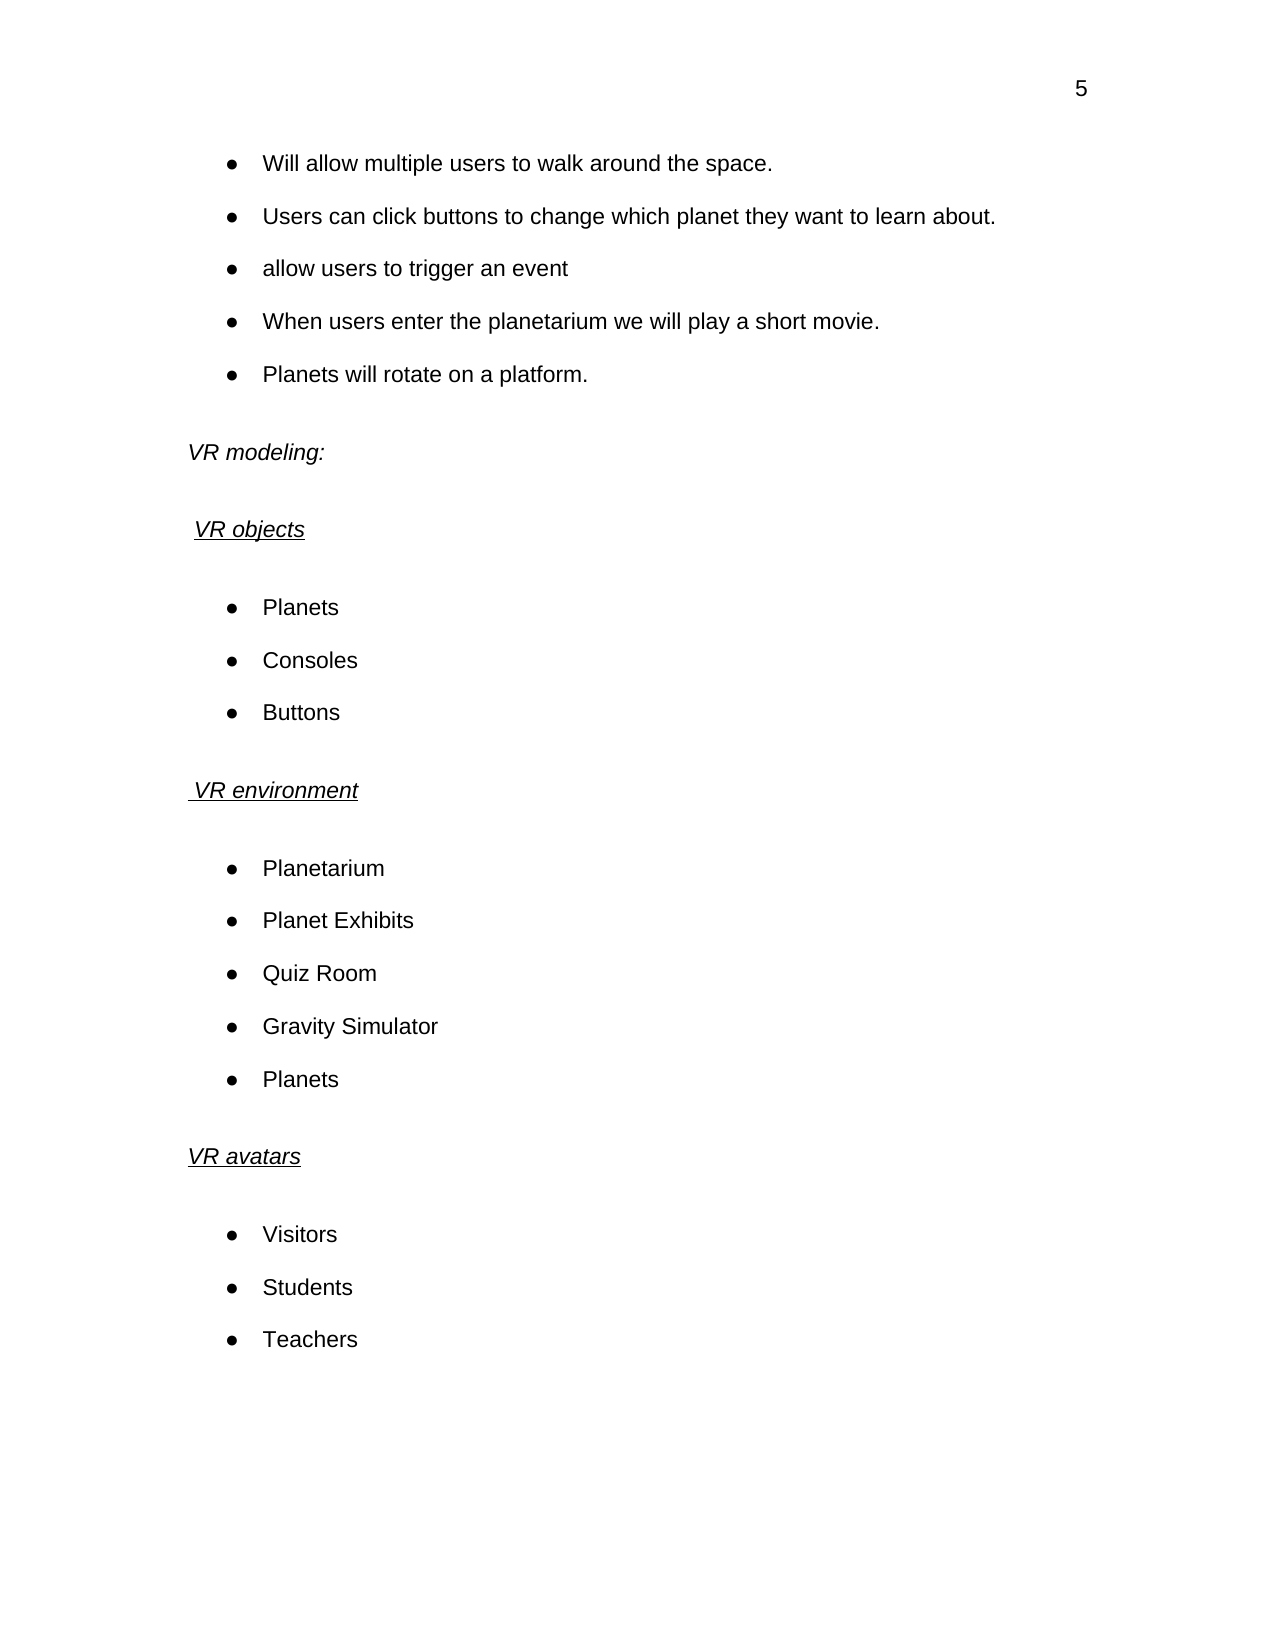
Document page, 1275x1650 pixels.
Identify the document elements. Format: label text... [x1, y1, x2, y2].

list Will allow multiple users to walk around the space. [225, 150, 1087, 176]
list Students [225, 1274, 1087, 1300]
list Gravity Simulator [225, 1013, 1087, 1039]
list Consoles [225, 647, 1087, 673]
list Planets will rotate on a platform. [225, 361, 1087, 387]
list Planetarium [225, 855, 1087, 881]
list Teachers [225, 1326, 1087, 1353]
list Planets [225, 594, 1087, 620]
text VR environment [187, 777, 1087, 803]
list allow users to trigger an event [225, 255, 1087, 282]
list Planets [225, 1066, 1087, 1092]
list Quiz Room [225, 960, 1087, 987]
text VR modeling: [187, 438, 1087, 465]
list Buttons [225, 699, 1087, 726]
text VR avatars [187, 1143, 1087, 1170]
text VR objects [187, 516, 1087, 543]
list Planet Exhibits [225, 907, 1087, 934]
list When users enter the planetarium we will play a short movie. [225, 308, 1087, 334]
list Visitors [225, 1221, 1087, 1247]
list Users can click buttons to change which planet they want to learn about. [225, 203, 1087, 229]
